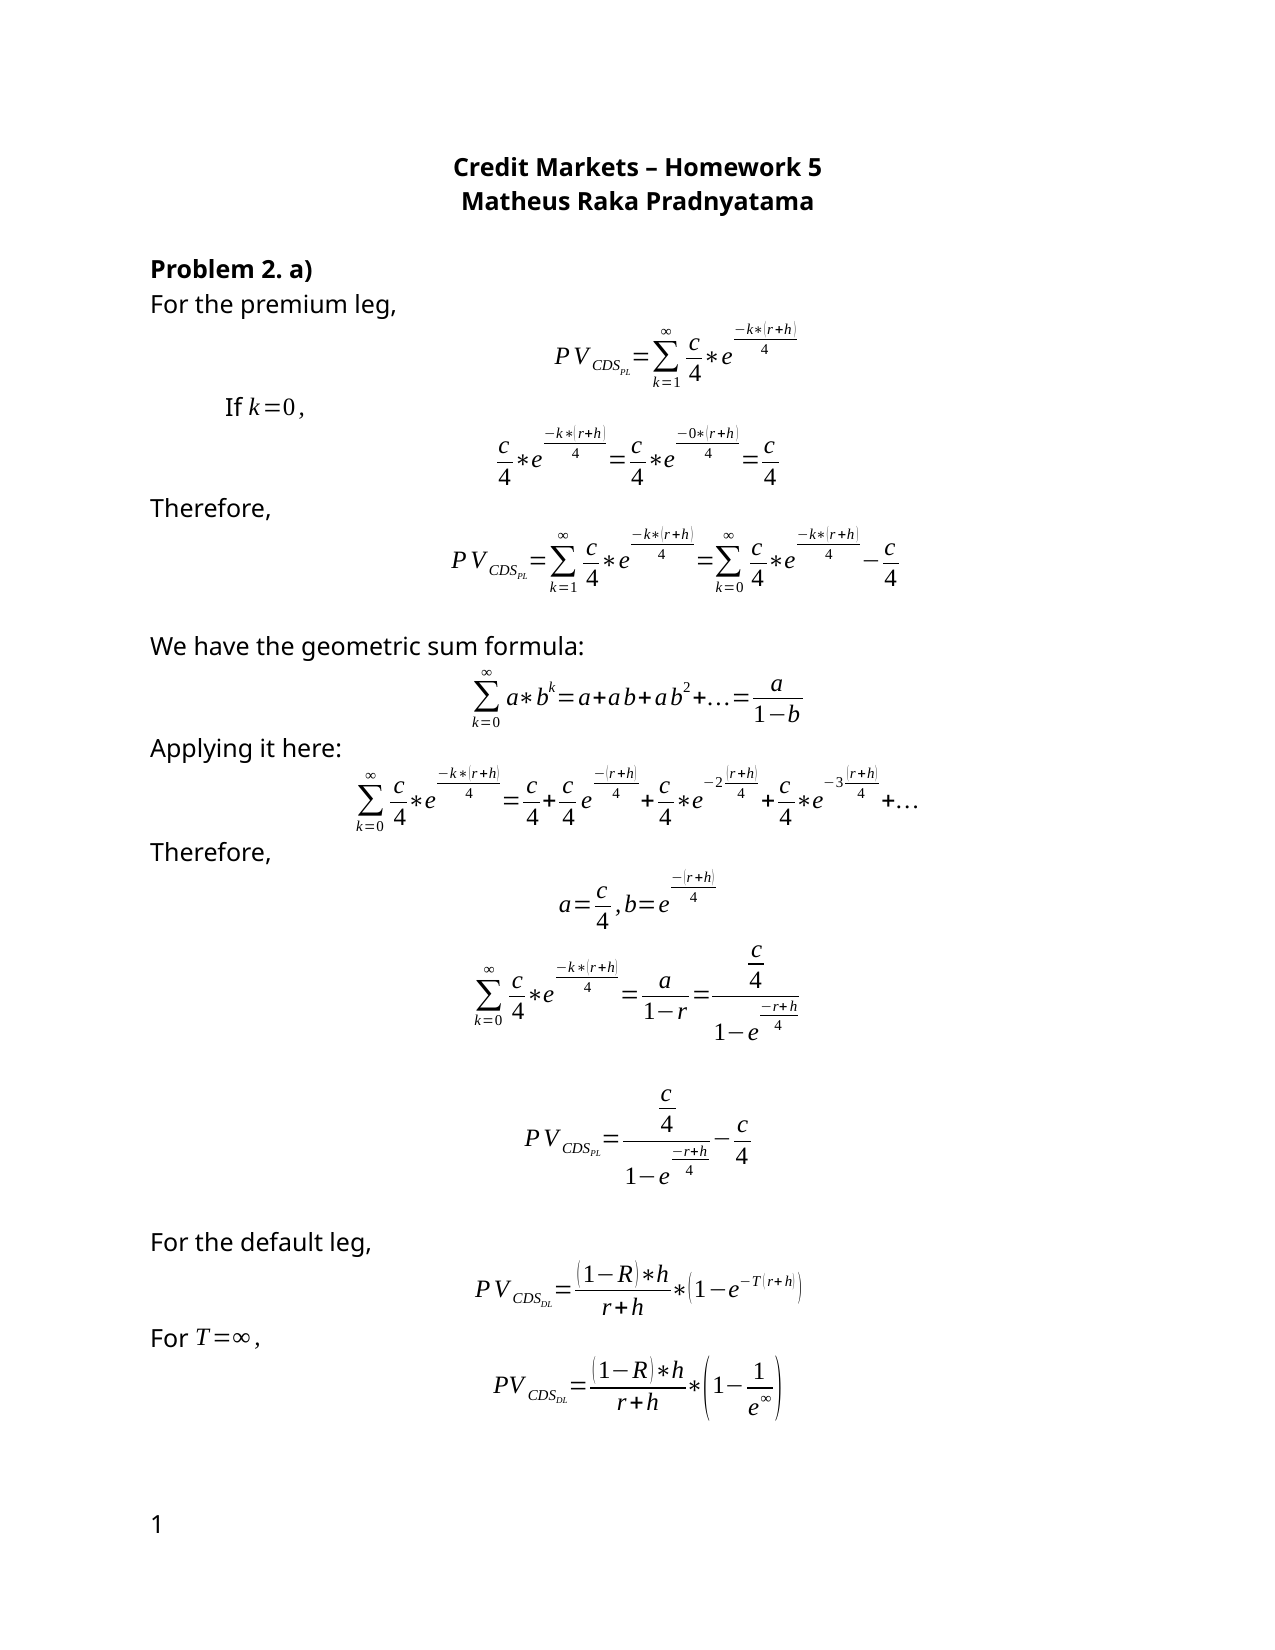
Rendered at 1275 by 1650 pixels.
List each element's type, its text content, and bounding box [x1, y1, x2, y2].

text Credit Markets – Homework 5 [150, 150, 1125, 184]
list If [225, 390, 1125, 424]
text For [150, 1321, 1125, 1354]
text Therefore, [150, 834, 1125, 868]
text Matheus Raka Pradnyatama [150, 184, 1125, 218]
text Applying it here: [150, 730, 1125, 764]
text For the default leg, [150, 1224, 1125, 1258]
text Problem 2. a) [150, 252, 1125, 286]
text For the premium leg, [150, 286, 1125, 320]
text Therefore, [150, 491, 1125, 525]
text We have the geometric sum formula: [150, 629, 1125, 663]
